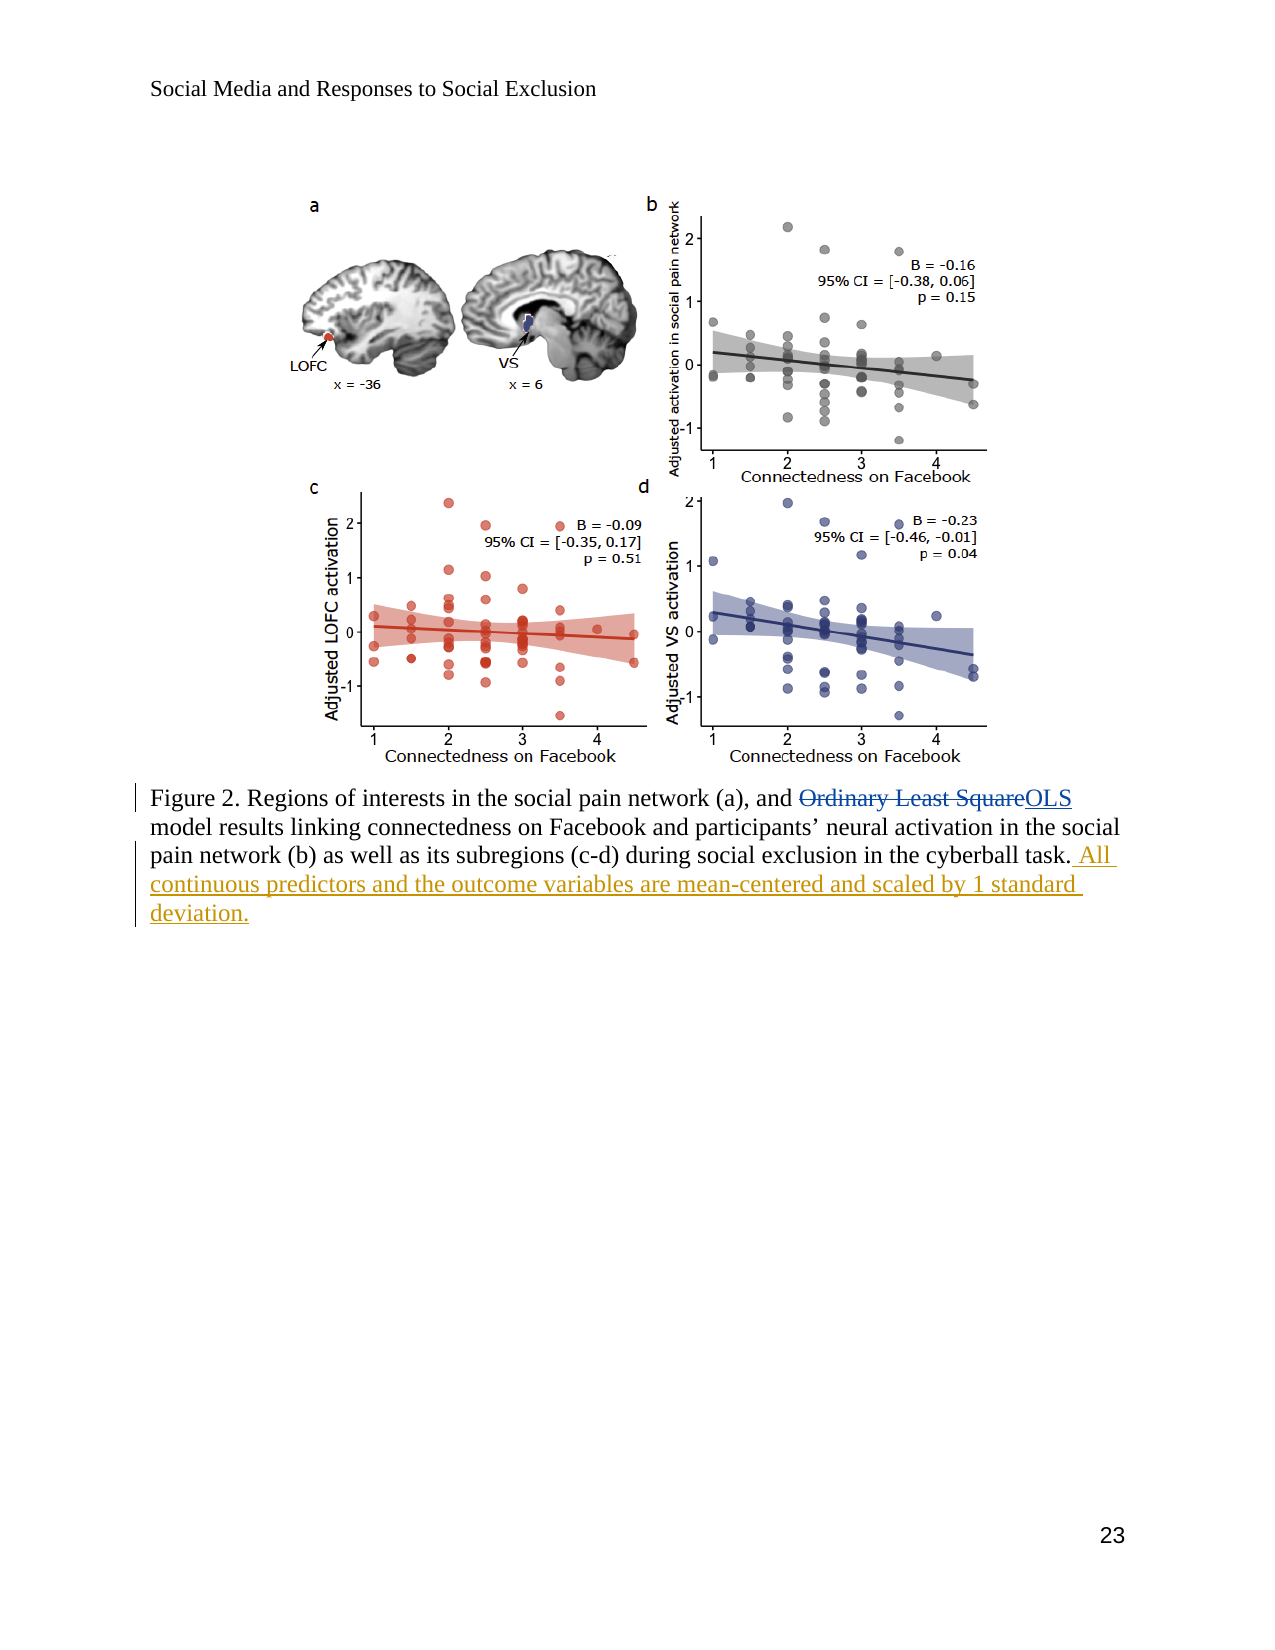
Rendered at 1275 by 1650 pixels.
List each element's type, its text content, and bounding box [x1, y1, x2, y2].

text Figure 2. Regions of interests in the social pain network (a), and model results linking connectedness on Facebook and participants’ neural activation in the social pain network (b) as well as its subregions (c-d) during social exclusion in the cyberball task. [150, 783, 1125, 927]
picture [277, 178, 999, 784]
